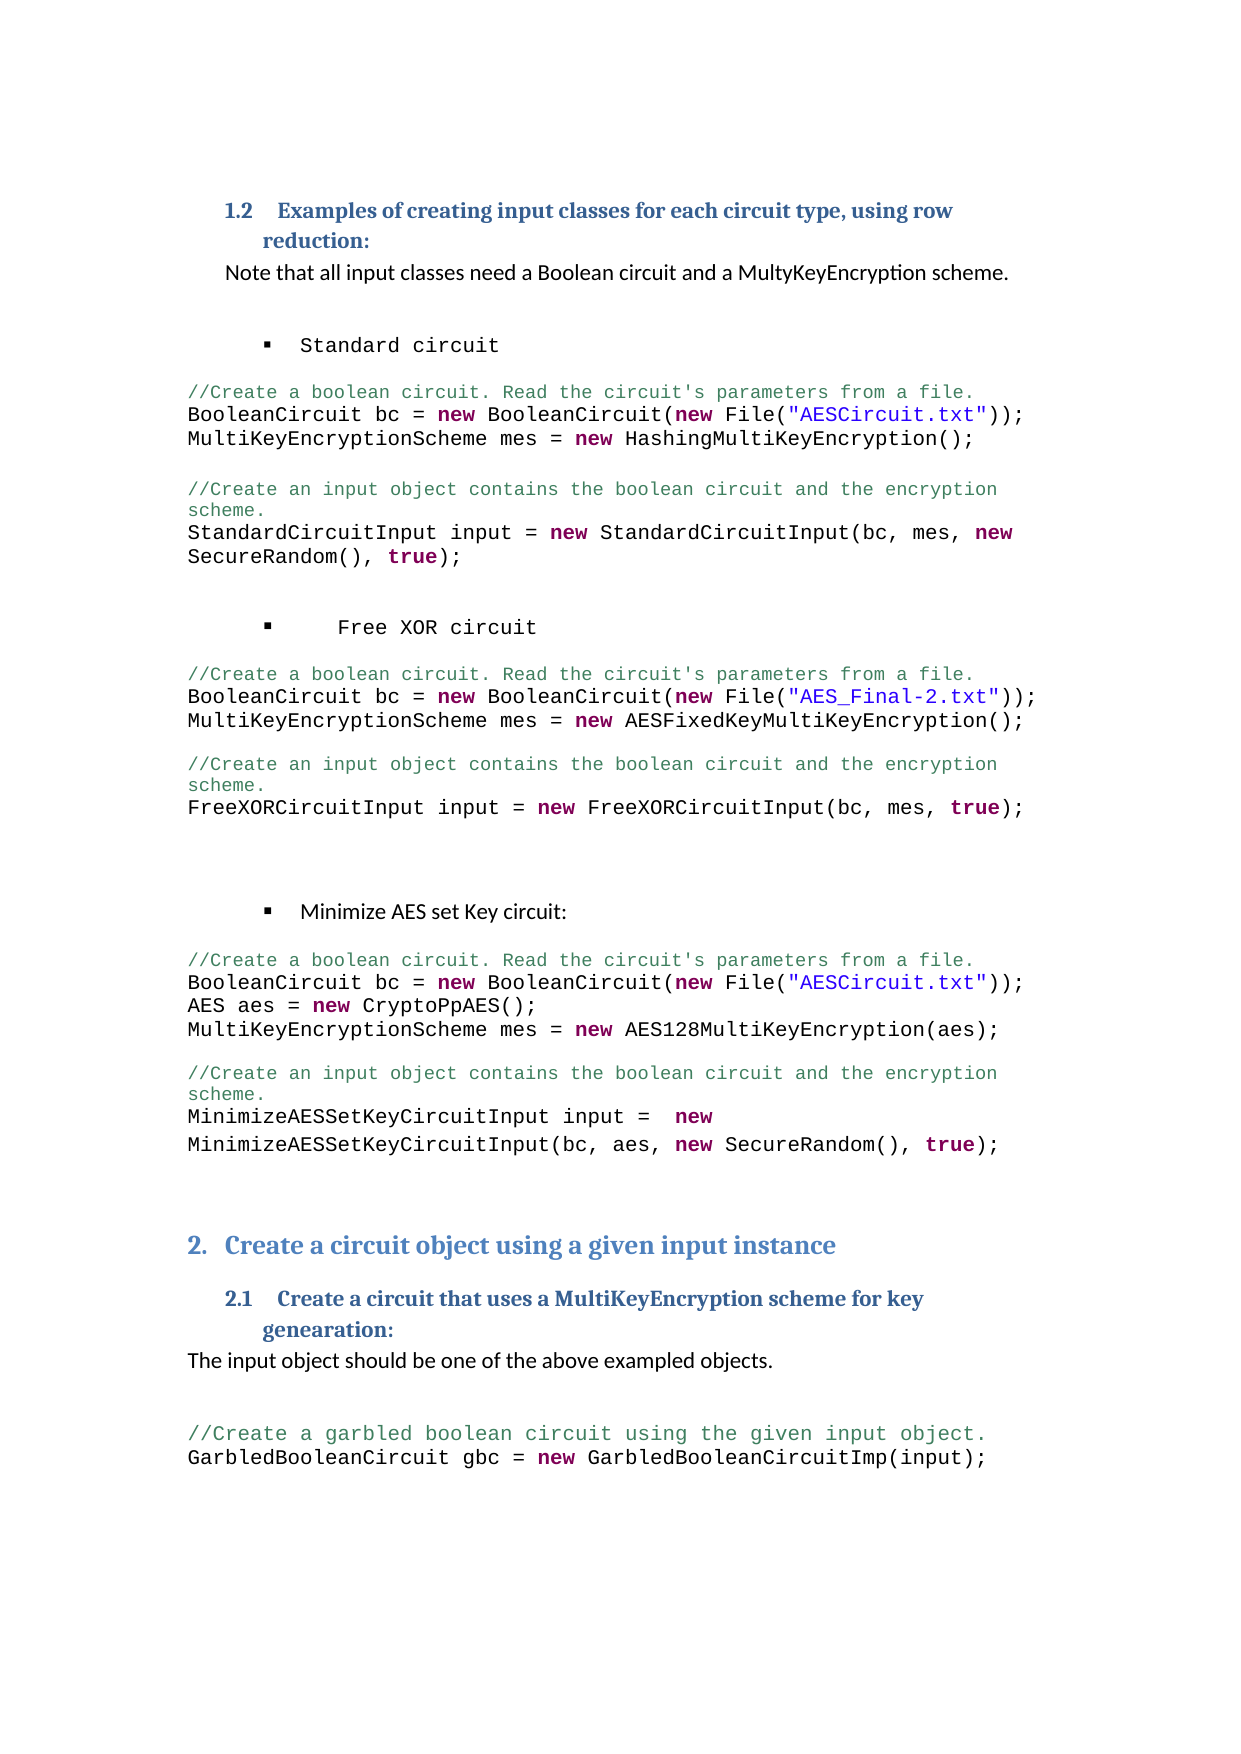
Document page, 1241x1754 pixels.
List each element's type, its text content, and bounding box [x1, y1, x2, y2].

text //Create a boolean circuit. Read the circuit's parameters from a file. [187, 383, 1053, 404]
text MultiKeyEncryptionScheme mes = new AES128MultiKeyEncryption(aes); [187, 1019, 1053, 1043]
text MultiKeyEncryptionScheme mes = new AESFixedKeyMultiKeyEncryption(); [187, 710, 1053, 733]
text StandardCircuitInput input = new StandardCircuitInput(bc, mes, new SecureRandom(), true); [187, 522, 1053, 569]
text //Create a garbled boolean circuit using the given input object. [187, 1423, 1053, 1447]
text BooleanCircuit bc = new BooleanCircuit(new File("AESCircuit.txt")); [187, 972, 1053, 995]
list Minimize AES set Key circuit: [262, 897, 1053, 926]
text BooleanCircuit bc = new BooleanCircuit(new File("AESCircuit.txt")); [187, 404, 1053, 428]
text MultiKeyEncryptionScheme mes = new HashingMultiKeyEncryption(); [187, 428, 1053, 452]
text //Create a boolean circuit. Read the circuit's parameters from a file. [187, 665, 1053, 686]
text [187, 1347, 1053, 1375]
text //Create an input object contains the boolean circuit and the encryption scheme. [187, 754, 1053, 797]
subtitle Create a circuit object using a given input instance [187, 1230, 1053, 1261]
subtitle Examples of creating input classes for each circuit type, using row reduction: [225, 198, 1053, 254]
text //Create a boolean circuit. Read the circuit's parameters from a file. [187, 951, 1053, 972]
text //Create an input object contains the boolean circuit and the encryption scheme. [187, 480, 1053, 522]
text BooleanCircuit bc = new BooleanCircuit(new File("AES_Final-2.txt")); [187, 686, 1053, 710]
list Free XOR circuit [262, 617, 1053, 640]
text //Create an input object contains the boolean circuit and the encryption scheme. [187, 1064, 1053, 1106]
text Note that all input classes need a Boolean circuit and a MultyKeyEncryption scheme. [225, 258, 1053, 286]
subtitle Create a circuit that uses a MultiKeyEncryption scheme for key genearation: [225, 1286, 1053, 1343]
text FreeXORCircuitInput input = new FreeXORCircuitInput(bc, mes, true); [187, 797, 1053, 821]
list Standard circuit [262, 335, 1053, 359]
text AES aes = new CryptoPpAES(); [187, 995, 1053, 1019]
text MinimizeAESSetKeyCircuitInput input = new MinimizeAESSetKeyCircuitInput(bc, aes, new SecureRandom(), true); [187, 1106, 1053, 1157]
text GarbledBooleanCircuit gbc = new GarbledBooleanCircuitImp(input); [187, 1447, 1053, 1471]
